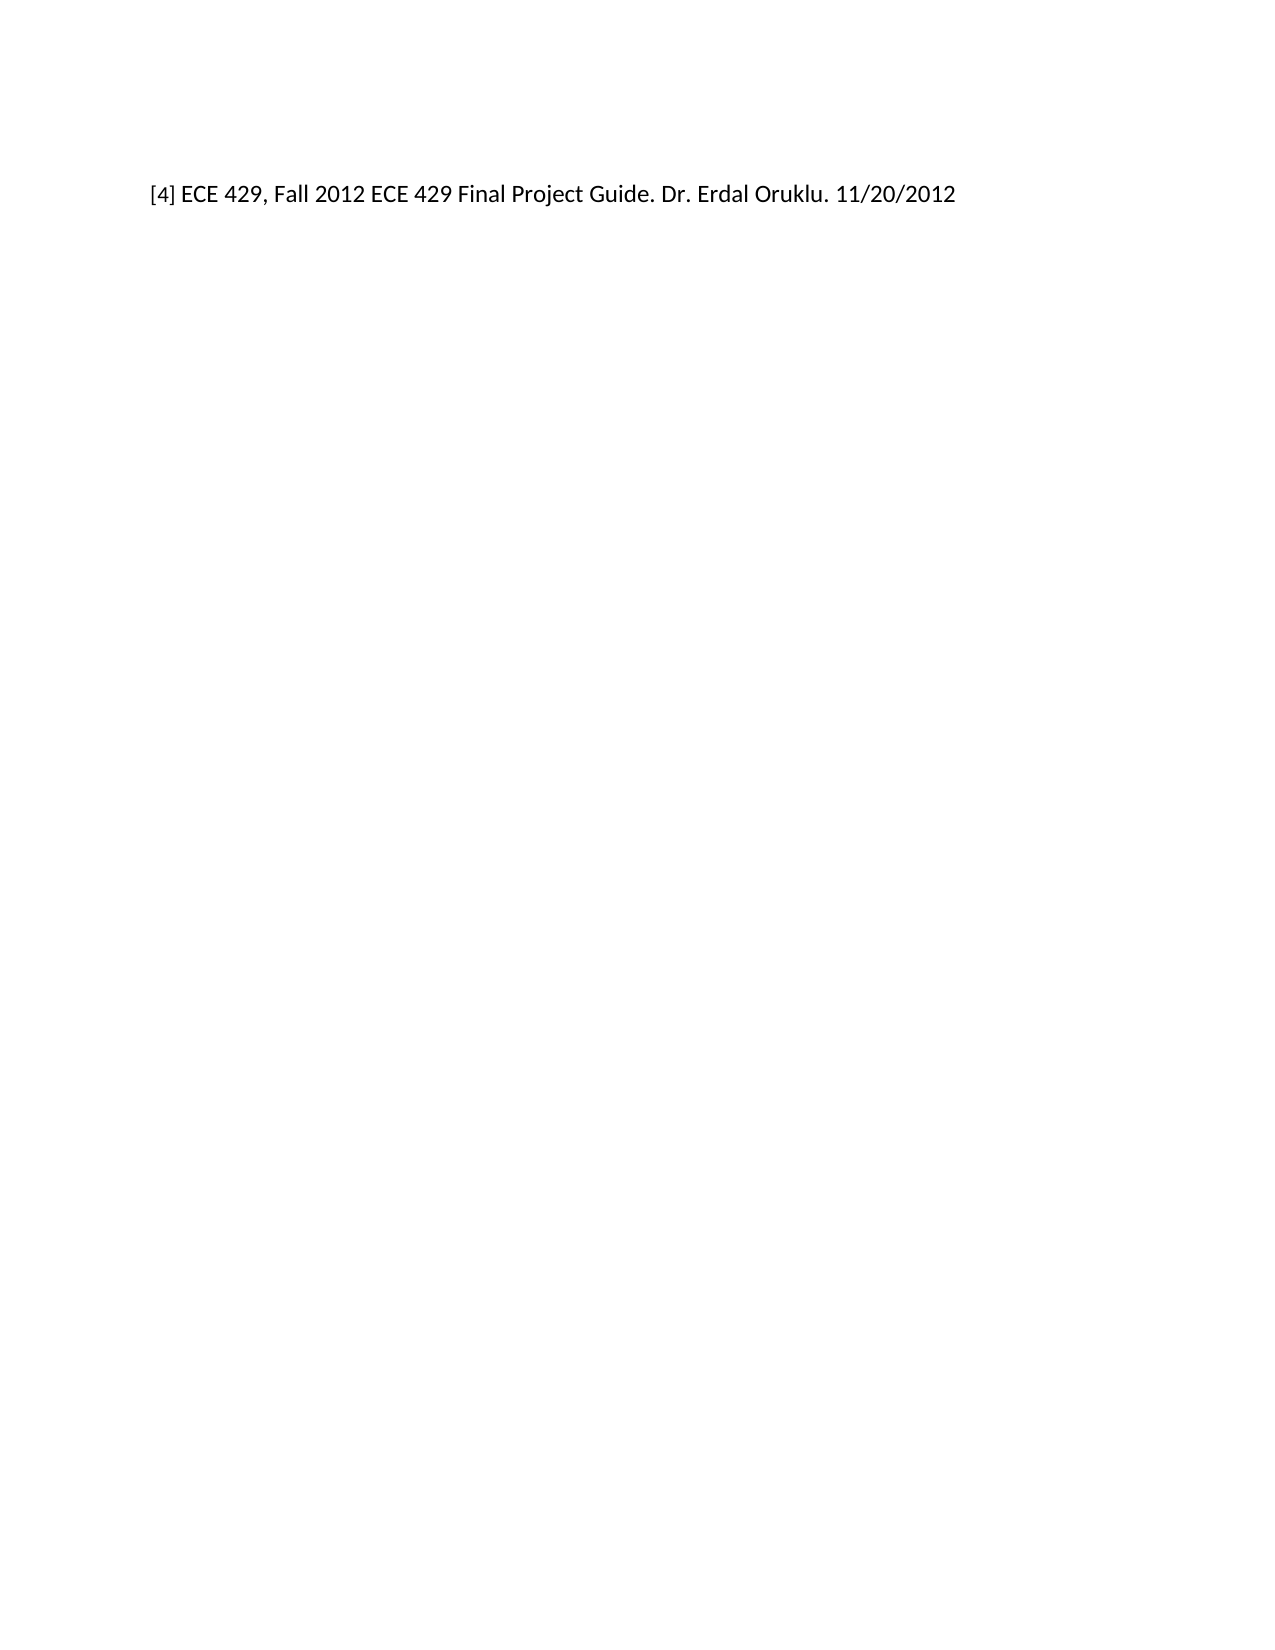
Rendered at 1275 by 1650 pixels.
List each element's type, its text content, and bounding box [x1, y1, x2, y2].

text [4] ECE 429, Fall 2012 ECE 429 Final Project Guide. Dr. Erdal Oruklu. 11/20/2012 [150, 178, 1125, 208]
